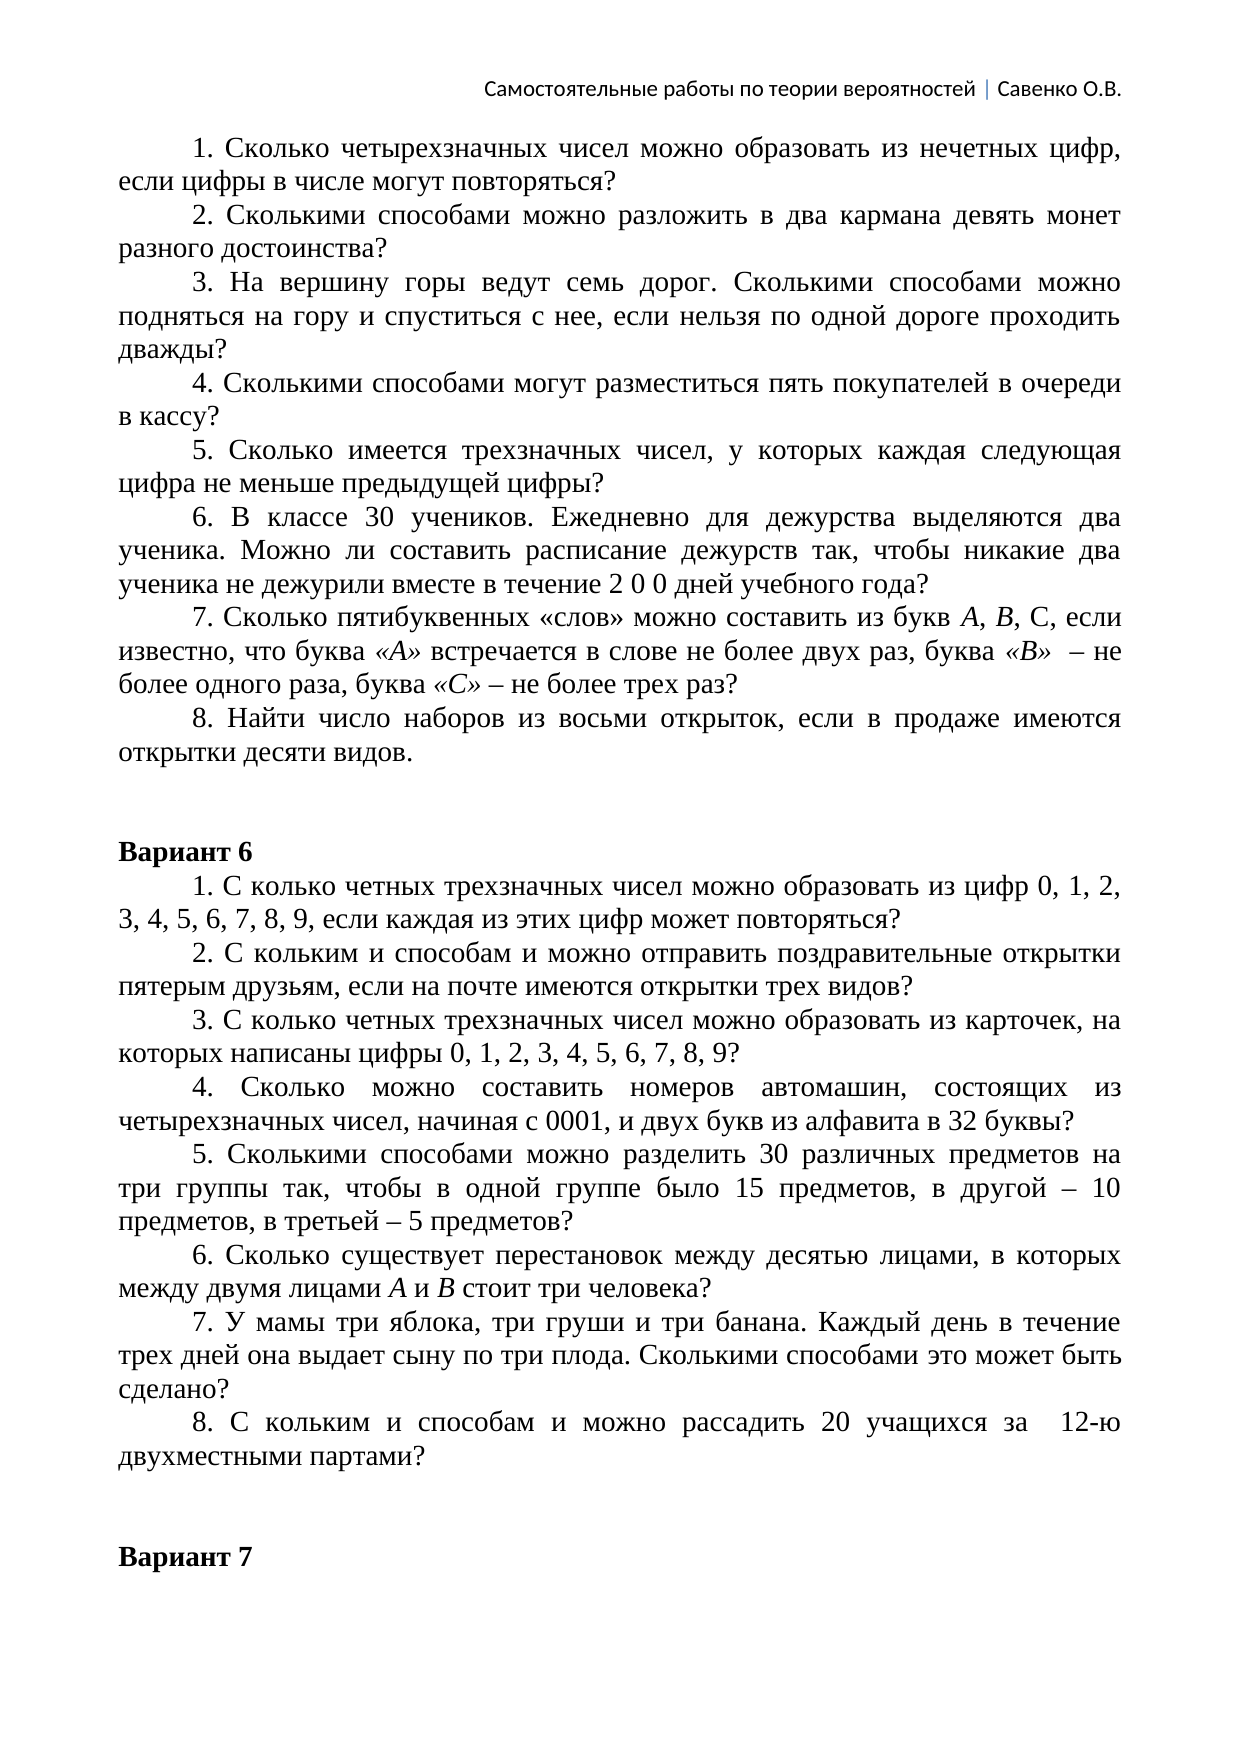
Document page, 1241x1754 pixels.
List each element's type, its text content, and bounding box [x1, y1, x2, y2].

text 8. С кольким и способам и можно рассадить 20 учащихся за 12-ю двухместными партами? [118, 1404, 1122, 1472]
text 6. В классе 30 учеников. Ежедневно для дежурства выделяются два ученика. Можно ли составить расписание дежурств так, чтобы никакие два ученика не дежурили вместе в течение 2 0 0 дней учебного года? [118, 499, 1122, 599]
text 4. Сколько можно составить номеров автомашин, состоящих из четырехзначных чисел, начиная с 0001, и двух букв из алфавита в 32 буквы? [118, 1069, 1122, 1136]
text 1. Сколько четырехзначных чисел можно образовать из нечетных цифр, если цифры в числе могут повторяться? [118, 130, 1122, 197]
text 2. Сколькими способами можно разложить в два кармана девять монет разного достоинства? [118, 197, 1122, 264]
text 8. Найти число наборов из восьми открыток, если в продаже имеются открытки десяти видов. [118, 700, 1122, 767]
text 3. На вершину горы ведут семь дорог. Сколькими способами можно подняться на гору и спуститься с нее, если нельзя по одной дороге проходить дважды? [118, 264, 1122, 365]
text 3. С колько четных трехзначных чисел можно образовать из карточек, на которых написаны цифры 0, 1, 2, 3, 4, 5, 6, 7, 8, 9? [118, 1002, 1122, 1069]
text 5. Сколько имеется трехзначных чисел, у которых каждая следующая цифра не меньше предыдущей цифры? [118, 432, 1122, 499]
text 5. Сколькими способами можно разделить 30 различных предметов на три группы так, чтобы в одной группе было 15 предметов, в другой – 10 предметов, в третьей – 5 предметов? [118, 1136, 1122, 1237]
text 6. Сколько существует перестановок между десятью лицами, в которых между двумя лицами А и В стоит три человека? [118, 1237, 1122, 1304]
text 4. Сколькими способами могут разместиться пять покупателей в очереди в кассу? [118, 365, 1122, 432]
text Вариант 7 [118, 1539, 1122, 1572]
text 1. С колько четных трехзначных чисел можно образовать из цифр 0, 1, 2, 3, 4, 5, 6, 7, 8, 9, если каждая из этих цифр может повторяться? [118, 868, 1122, 935]
text 7. У мамы три яблока, три груши и три банана. Каждый день в течение трех дней она выдает сыну по три плода. Сколькими способами это может быть сделано? [118, 1304, 1122, 1404]
text 7. Сколько пятибуквенных «слов» можно составить из букв А, В, С, если известно, что буква «А» встречается в слове не более двух раз, буква «В» – не более одного раза, буква «С» – не более трех раз? [118, 599, 1122, 700]
text Вариант 6 [118, 834, 1122, 868]
text 2. С кольким и способам и можно отправить поздравительные открытки пятерым друзьям, если на почте имеются открытки трех видов? [118, 935, 1122, 1002]
